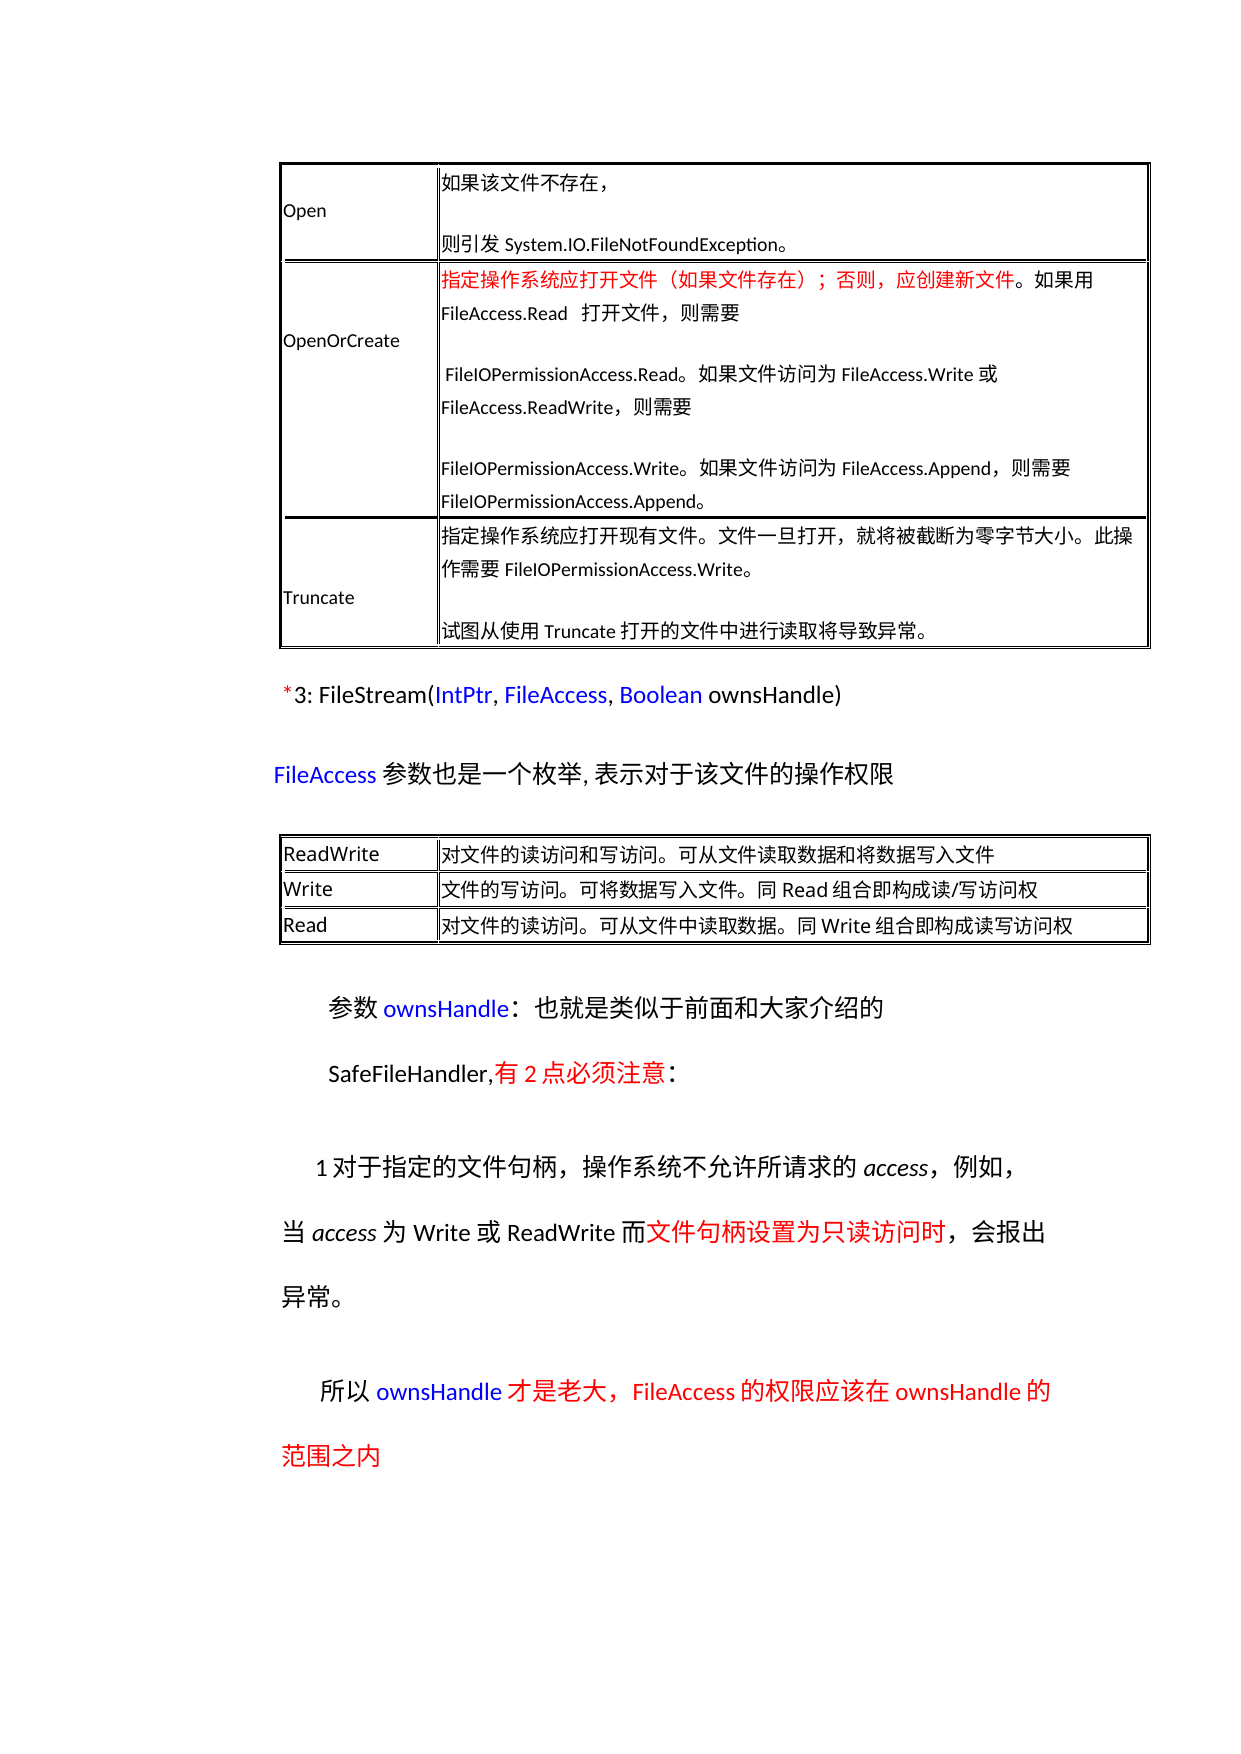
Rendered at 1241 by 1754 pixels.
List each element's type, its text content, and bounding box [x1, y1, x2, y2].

text *3: FileStream(IntPtr, FileAccess, Boolean ownsHandle) [281, 678, 1053, 711]
table_cell Open [282, 165, 438, 259]
text FileAccess 参数也是一个枚举, 表示对于该文件的操作权限 [234, 740, 1053, 805]
table_cell Read [281, 906, 438, 941]
table_header ReadWrite [282, 838, 438, 870]
table_header 对文件的读访问和写访问。可从文件读取数据和将数据写入文件 [439, 838, 1147, 870]
table_cell 指定操作系统应打开现有文件。文件一旦打开，就将被截断为零字节大小。此操作需要 FileIOPermissionAccess.Write。 试图从使用 Truncate 打开的文件中进行读取将导致异常。 [439, 516, 1147, 646]
text 所以 ownsHandle才是老大，FileAccess的权限应该在ownsHandle的范围之内 [281, 1357, 1053, 1487]
text 参数ownsHandle：也就是类似于前面和大家介绍的SafeFileHandler,有2点必须注意： [328, 974, 1053, 1104]
table_cell Truncate [282, 516, 438, 646]
table_cell OpenOrCreate [282, 259, 437, 516]
text 1对于指定的文件句柄，操作系统不允许所请求的 access，例如，当 access 为 Write 或 ReadWrite 而文件句柄设置为只读访问时，会报出异常。 [281, 1133, 1053, 1328]
table_cell Write [281, 870, 438, 906]
table_cell 对文件的读访问。可从文件中读取数据。同 Write组合即构成读写访问权 [439, 906, 1149, 941]
table_cell 文件的写访问。可将数据写入文件。同 Read组合即构成读/写访问权 [439, 870, 1149, 906]
table_cell 指定操作系统应打开现有文件。打开文件的能力取决于 FileAccess 所指定的值。如果该文件不存在， 则引发 System.IO.FileNotFoundException。 [439, 165, 1147, 259]
table_cell 指定操作系统应打开文件（如果文件存在）；否则，应创建新文件。如果用 FileAccess.Read 打开文件，则需要 FileIOPermissionAccess.Read。如果文件访问为 FileAccess.Write 或 FileAccess.ReadWrite，则需要 FileIOPermissionAccess.Write。如果文件访问为 FileAccess.Append，则需要 FileIOPermissionAccess.Append。 [440, 259, 1148, 516]
